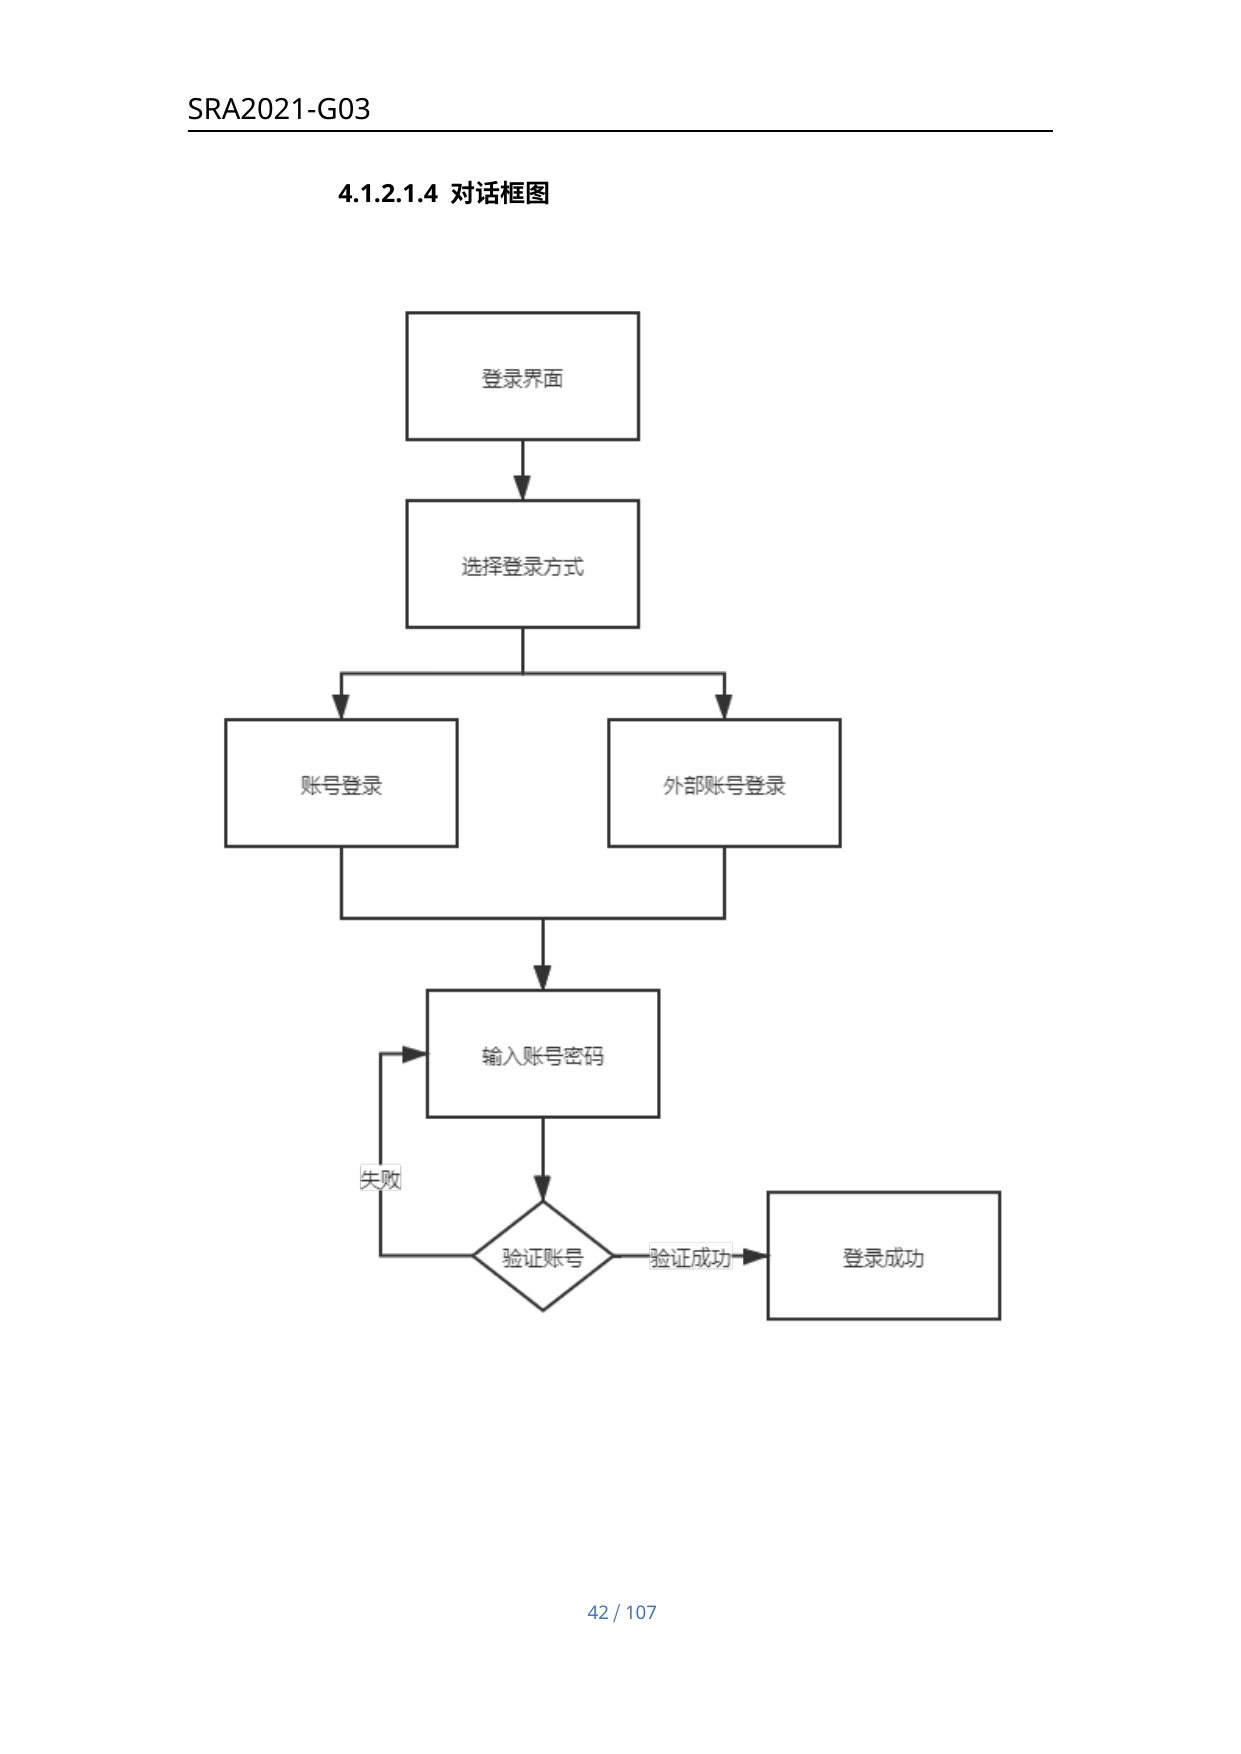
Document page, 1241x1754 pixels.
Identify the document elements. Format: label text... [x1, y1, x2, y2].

picture [187, 274, 1039, 1360]
subtitle 对话框图 [187, 159, 1053, 224]
